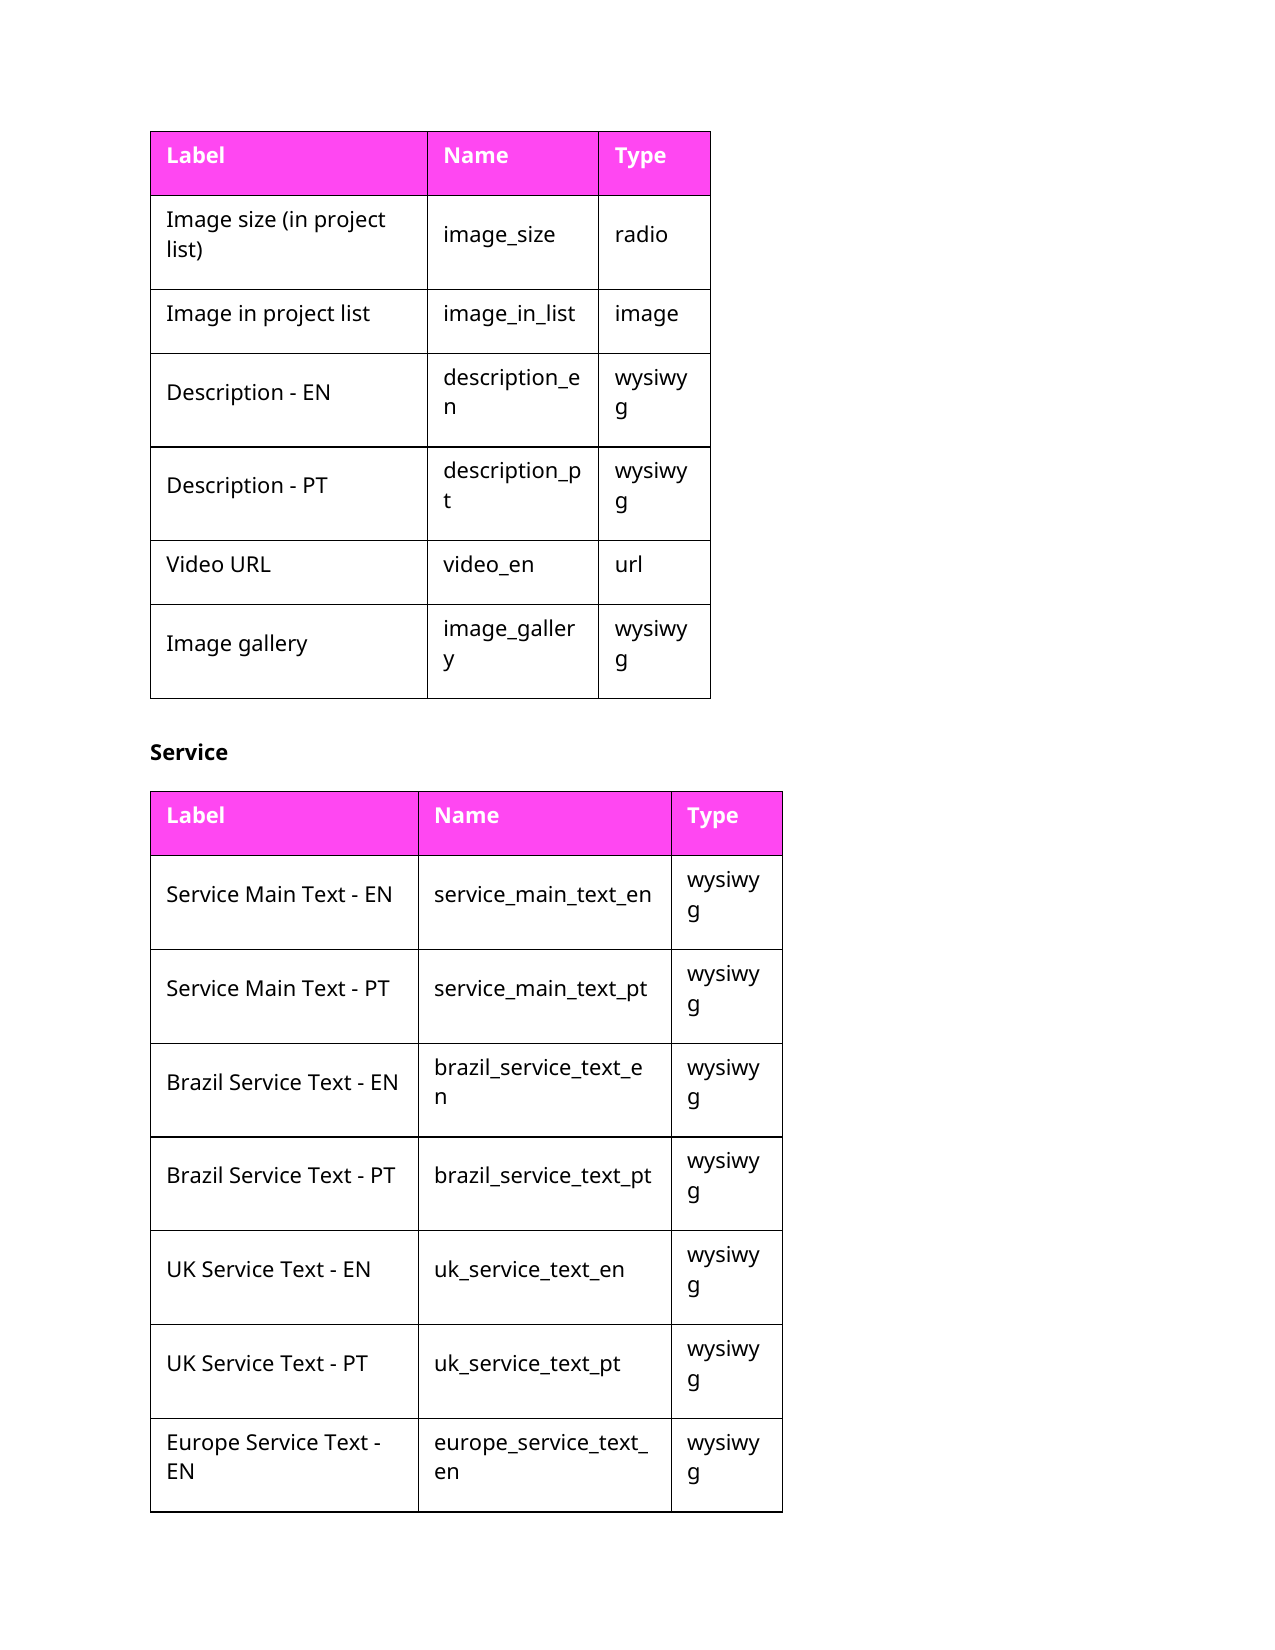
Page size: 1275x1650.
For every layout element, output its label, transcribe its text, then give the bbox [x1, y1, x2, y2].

table_cell Image size (in project list) [151, 196, 427, 289]
table_cell wysiwyg [599, 354, 710, 446]
table_cell Europe Service Text - EN [151, 1419, 418, 1511]
table_cell Image gallery [151, 605, 427, 698]
table_header Name [428, 132, 598, 195]
table_cell wysiwyg [599, 605, 710, 698]
table_cell url [599, 541, 710, 604]
table_cell wysiwyg [672, 950, 782, 1043]
table_cell uk_service_text_en [419, 1231, 671, 1324]
table_cell Brazil Service Text - PT [151, 1138, 418, 1230]
table_cell wysiwyg [672, 856, 782, 949]
table_cell video_en [428, 541, 598, 604]
table_cell image [599, 290, 710, 353]
table_cell Service Main Text - PT [151, 950, 418, 1043]
table_cell Description - PT [151, 448, 427, 540]
table_header Type [672, 792, 782, 855]
table_cell europe_service_text_en [419, 1419, 671, 1511]
table_cell description_en [428, 354, 598, 446]
table_cell service_main_text_pt [419, 950, 671, 1043]
table_cell Brazil Service Text - EN [151, 1044, 418, 1136]
table_header Label [151, 132, 427, 195]
table_cell description_pt [428, 448, 598, 540]
table_cell brazil_service_text_pt [419, 1138, 671, 1230]
table_cell UK Service Text - EN [151, 1231, 418, 1324]
table_cell image_in_list [428, 290, 598, 353]
table_cell UK Service Text - PT [151, 1325, 418, 1418]
table_cell wysiwyg [672, 1231, 782, 1324]
table_cell brazil_service_text_en [419, 1044, 671, 1136]
table_header Label [151, 792, 418, 855]
table_header Type [599, 132, 710, 195]
table_cell wysiwyg [599, 448, 710, 540]
table_header Name [419, 792, 671, 855]
text Service [150, 736, 1125, 766]
table_cell wysiwyg [672, 1325, 782, 1418]
table_cell image_size [428, 196, 598, 289]
table_cell image_gallery [428, 605, 598, 698]
table_cell Video URL [151, 541, 427, 604]
table_cell uk_service_text_pt [419, 1325, 671, 1418]
table_cell radio [599, 196, 710, 289]
table_cell wysiwyg [672, 1419, 782, 1511]
table_cell Description - EN [151, 354, 427, 446]
table_cell service_main_text_en [419, 856, 671, 949]
table_cell wysiwyg [672, 1044, 782, 1136]
table_cell wysiwyg [672, 1138, 782, 1230]
table_cell Image in project list [151, 290, 427, 353]
table_cell Service Main Text - EN [151, 856, 418, 949]
